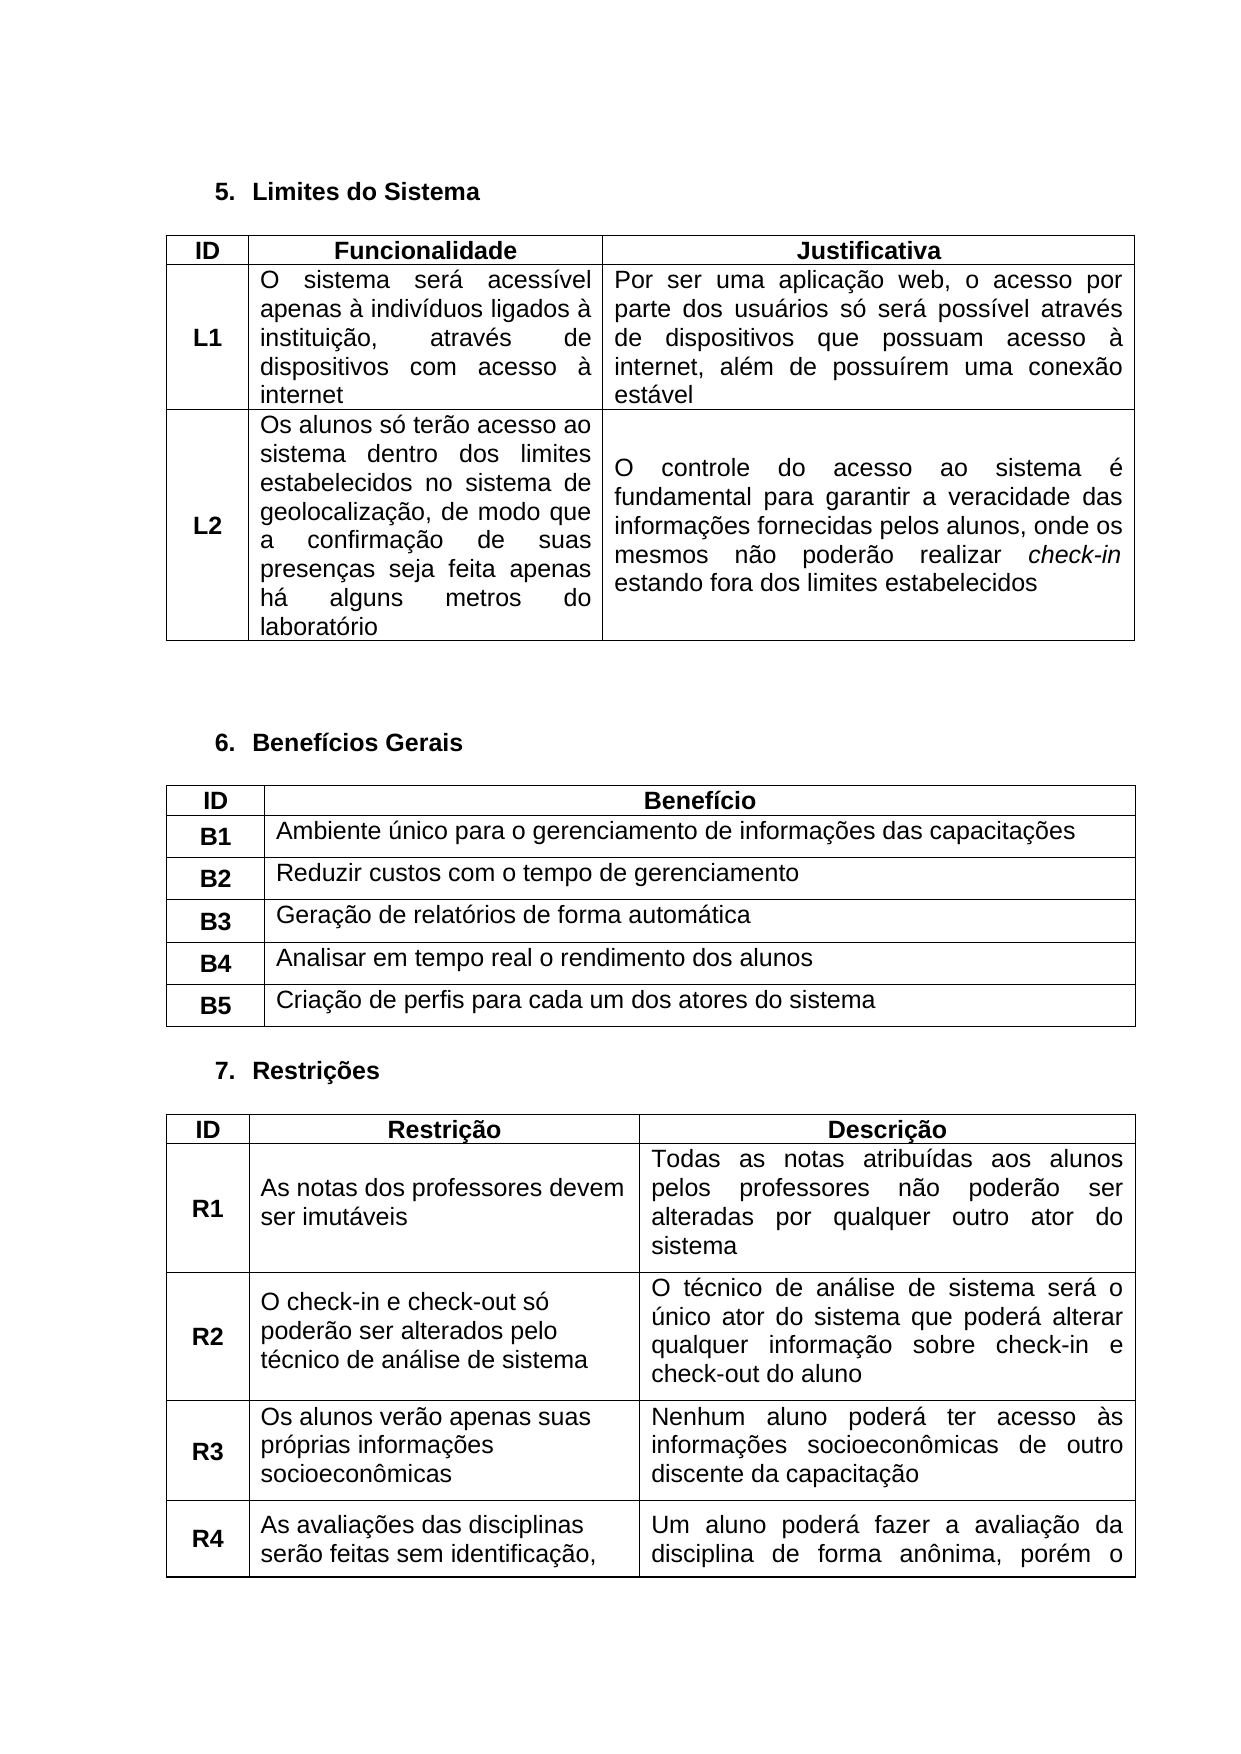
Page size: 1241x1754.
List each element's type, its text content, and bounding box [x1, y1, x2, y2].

table_cell Ambiente único para o gerenciamento de informações das capacitações [265, 816, 1135, 857]
table_cell L2 [167, 410, 248, 640]
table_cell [640, 1501, 1135, 1576]
table_header Restrição [250, 1115, 639, 1143]
table_header Funcionalidade [249, 236, 602, 264]
table_cell Analisar em tempo real o rendimento dos alunos [265, 943, 1135, 984]
table_cell As notas dos professores devem ser imutáveis [250, 1144, 639, 1272]
table_cell B1 [167, 816, 264, 857]
table_cell O sistema será acessível apenas à indivíduos ligados à instituição, através de dispositivos com acesso à internet [249, 265, 602, 409]
table_cell O técnico de análise de sistema será o único ator do sistema que poderá alterar qualquer informação sobre check-in e check-out do aluno [640, 1273, 1135, 1400]
table_header Descrição [640, 1115, 1135, 1143]
table_cell Todas as notas atribuídas aos alunos pelos professores não poderão ser alteradas por qualquer outro ator do sistema [640, 1144, 1135, 1272]
table_cell R1 [167, 1144, 249, 1272]
table_header ID [167, 1115, 249, 1143]
table_cell B5 [167, 985, 264, 1026]
table_cell B2 [167, 858, 264, 899]
table_cell Geração de relatórios de forma automática [265, 900, 1135, 942]
table_header ID [167, 786, 264, 815]
table_header Justificativa [603, 236, 1134, 264]
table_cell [250, 1501, 639, 1576]
table_cell Os alunos verão apenas suas próprias informações socioeconômicas [250, 1401, 639, 1500]
table_cell Reduzir custos com o tempo de gerenciamento [265, 858, 1135, 899]
list Restrições [214, 1056, 1122, 1085]
table_header Benefício [265, 786, 1135, 815]
list Benefícios Gerais [214, 727, 1122, 756]
table_cell B4 [167, 943, 264, 984]
table_cell R3 [167, 1401, 249, 1500]
table_cell B3 [167, 900, 264, 942]
table_header ID [167, 236, 248, 264]
table_cell R4 [167, 1501, 249, 1576]
table_cell O controle do acesso ao sistema é fundamental para garantir a veracidade das informações fornecidas pelos alunos, onde os mesmos não poderão realizar check-in estando fora dos limites estabelecidos [603, 410, 1134, 640]
table_cell Os alunos só terão acesso ao sistema dentro dos limites estabelecidos no sistema de geolocalização, de modo que a confirmação de suas presenças seja feita apenas há alguns metros do laboratório [249, 410, 602, 640]
table_cell Criação de perfis para cada um dos atores do sistema [265, 985, 1135, 1026]
table_cell Nenhum aluno poderá ter acesso às informações socioeconômicas de outro discente da capacitação [640, 1401, 1135, 1500]
table_cell L1 [167, 265, 248, 409]
table_cell O check-in e check-out só poderão ser alterados pelo técnico de análise de sistema [250, 1273, 639, 1400]
table_cell R2 [167, 1273, 249, 1400]
list Limites do Sistema [214, 177, 1122, 206]
table_cell Por ser uma aplicação web, o acesso por parte dos usuários só será possível através de dispositivos que possuam acesso à internet, além de possuírem uma conexão estável [603, 265, 1134, 409]
